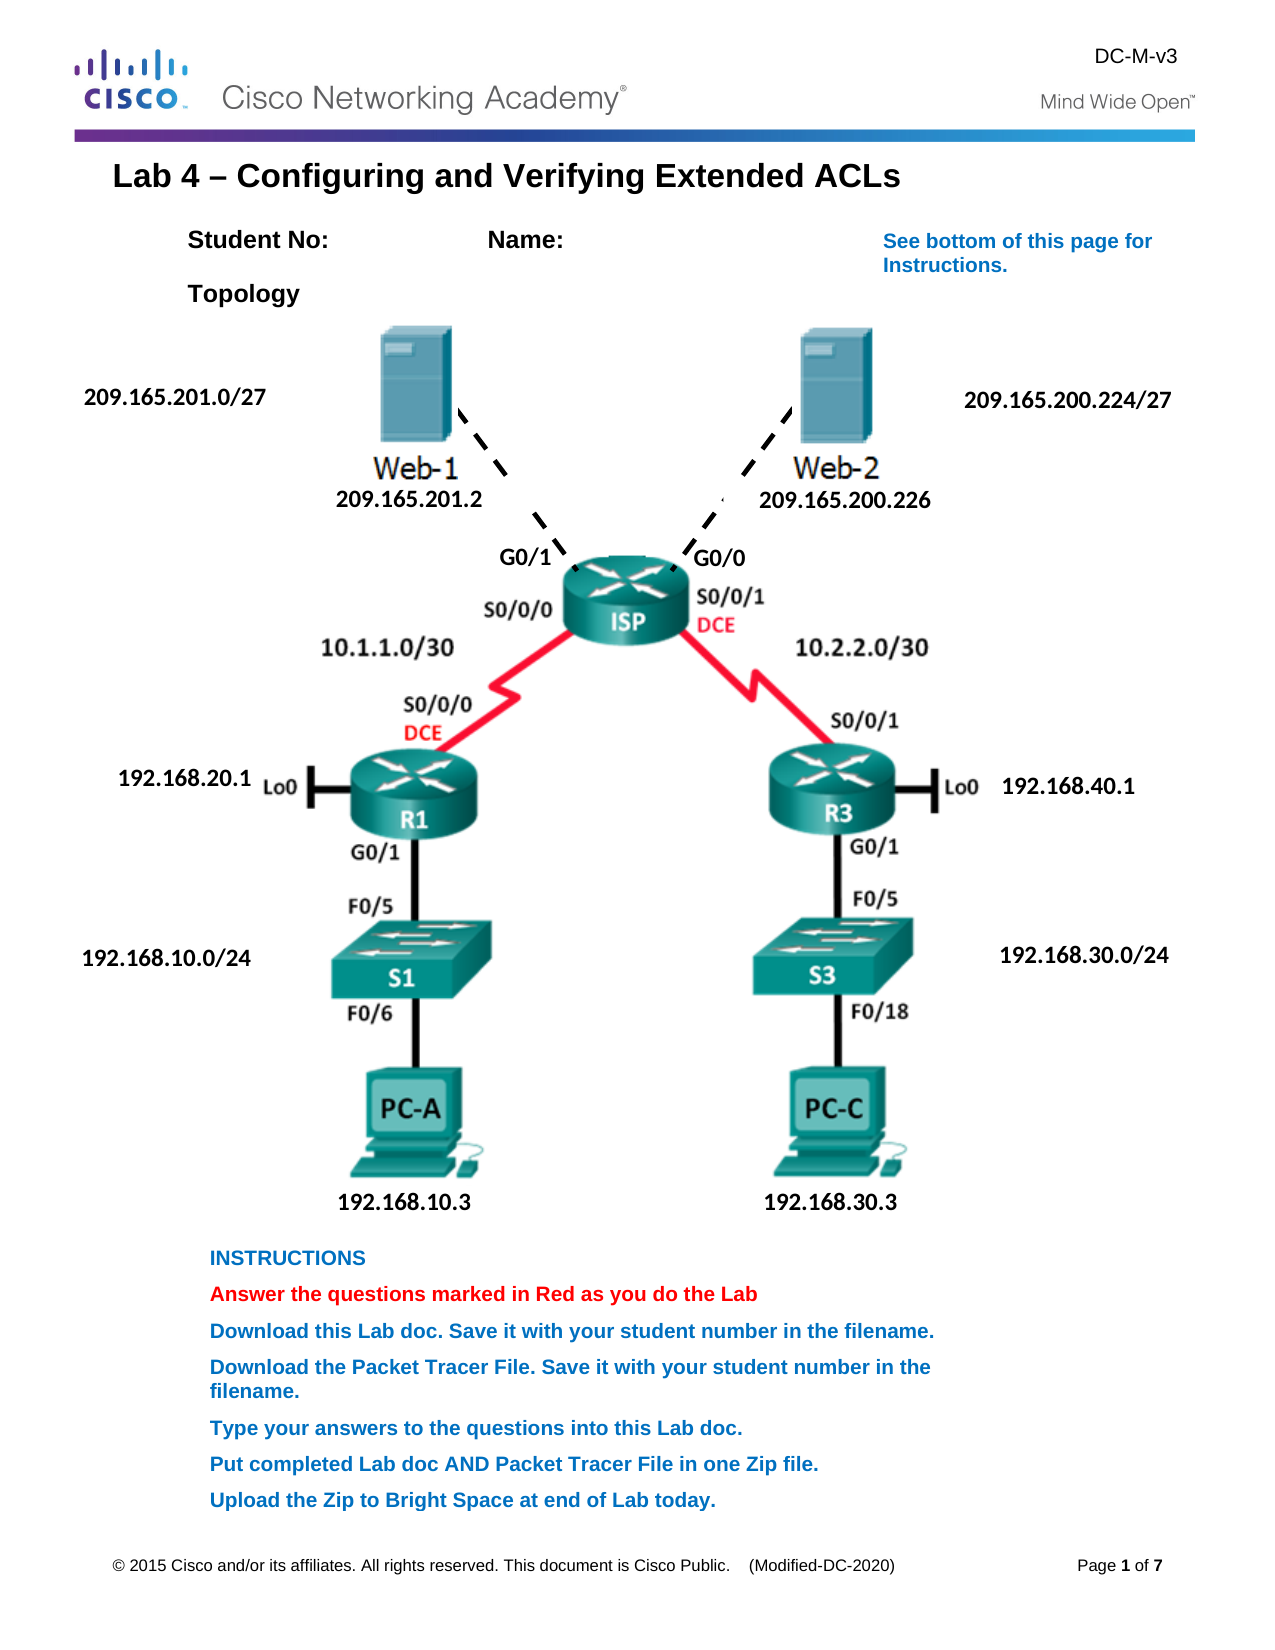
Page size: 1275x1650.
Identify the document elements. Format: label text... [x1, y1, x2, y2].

picture [372, 320, 458, 483]
picture [262, 547, 987, 1222]
picture [0, 30, 1273, 142]
text Student No: Name: [112, 225, 1162, 254]
text Topology [112, 279, 1162, 308]
title Lab 4 – Configuring and Verifying Extended ACLs [112, 156, 1162, 195]
picture [792, 322, 883, 483]
